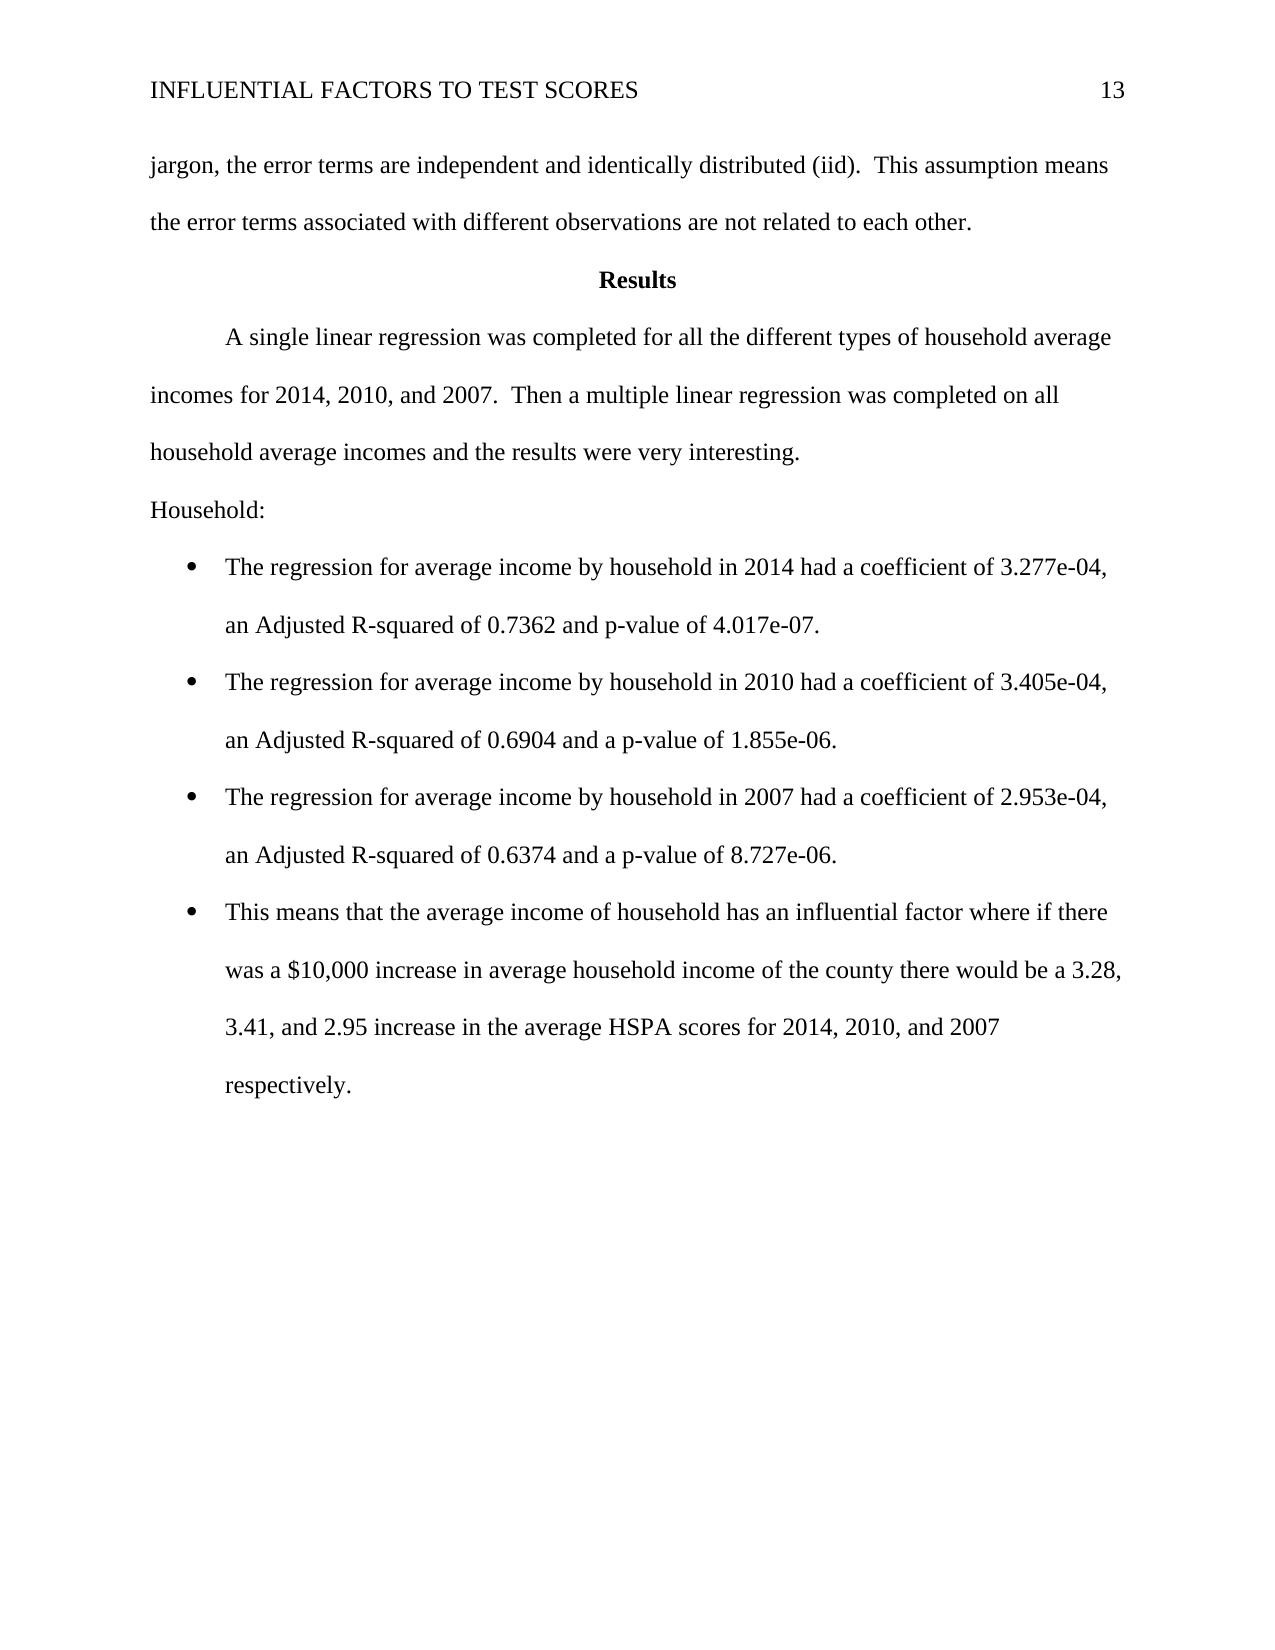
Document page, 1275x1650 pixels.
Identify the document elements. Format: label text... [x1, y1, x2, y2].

list The regression for average income by household in 2010 had a coefficient of 3.405e-04, an Adjusted R-squared of 0.6904 and a p-value of 1.855e-06. [187, 667, 1125, 754]
text Results [150, 265, 1125, 294]
text Household: [150, 495, 1125, 524]
list The regression for average income by household in 2007 had a coefficient of 2.953e-04, an Adjusted R-squared of 0.6374 and a p-value of 8.727e-06. [187, 782, 1125, 869]
list This means that the average income of household has an influential factor where if there was a $10,000 increase in average household income of the county there would be a 3.28, 3.41, and 2.95 increase in the average HSPA scores for 2014, 2010, and 2007 respectively. [187, 897, 1125, 1099]
list The regression for average income by household in 2014 had a coefficient of 3.277e-04, an Adjusted R-squared of 0.7362 and p-value of 4.017e-07. [187, 552, 1125, 639]
text A single linear regression was completed for all the different types of household average incomes for 2014, 2010, and 2007. Then a multiple linear regression was completed on all household average incomes and the results were very interesting. [150, 322, 1125, 466]
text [150, 150, 1125, 236]
